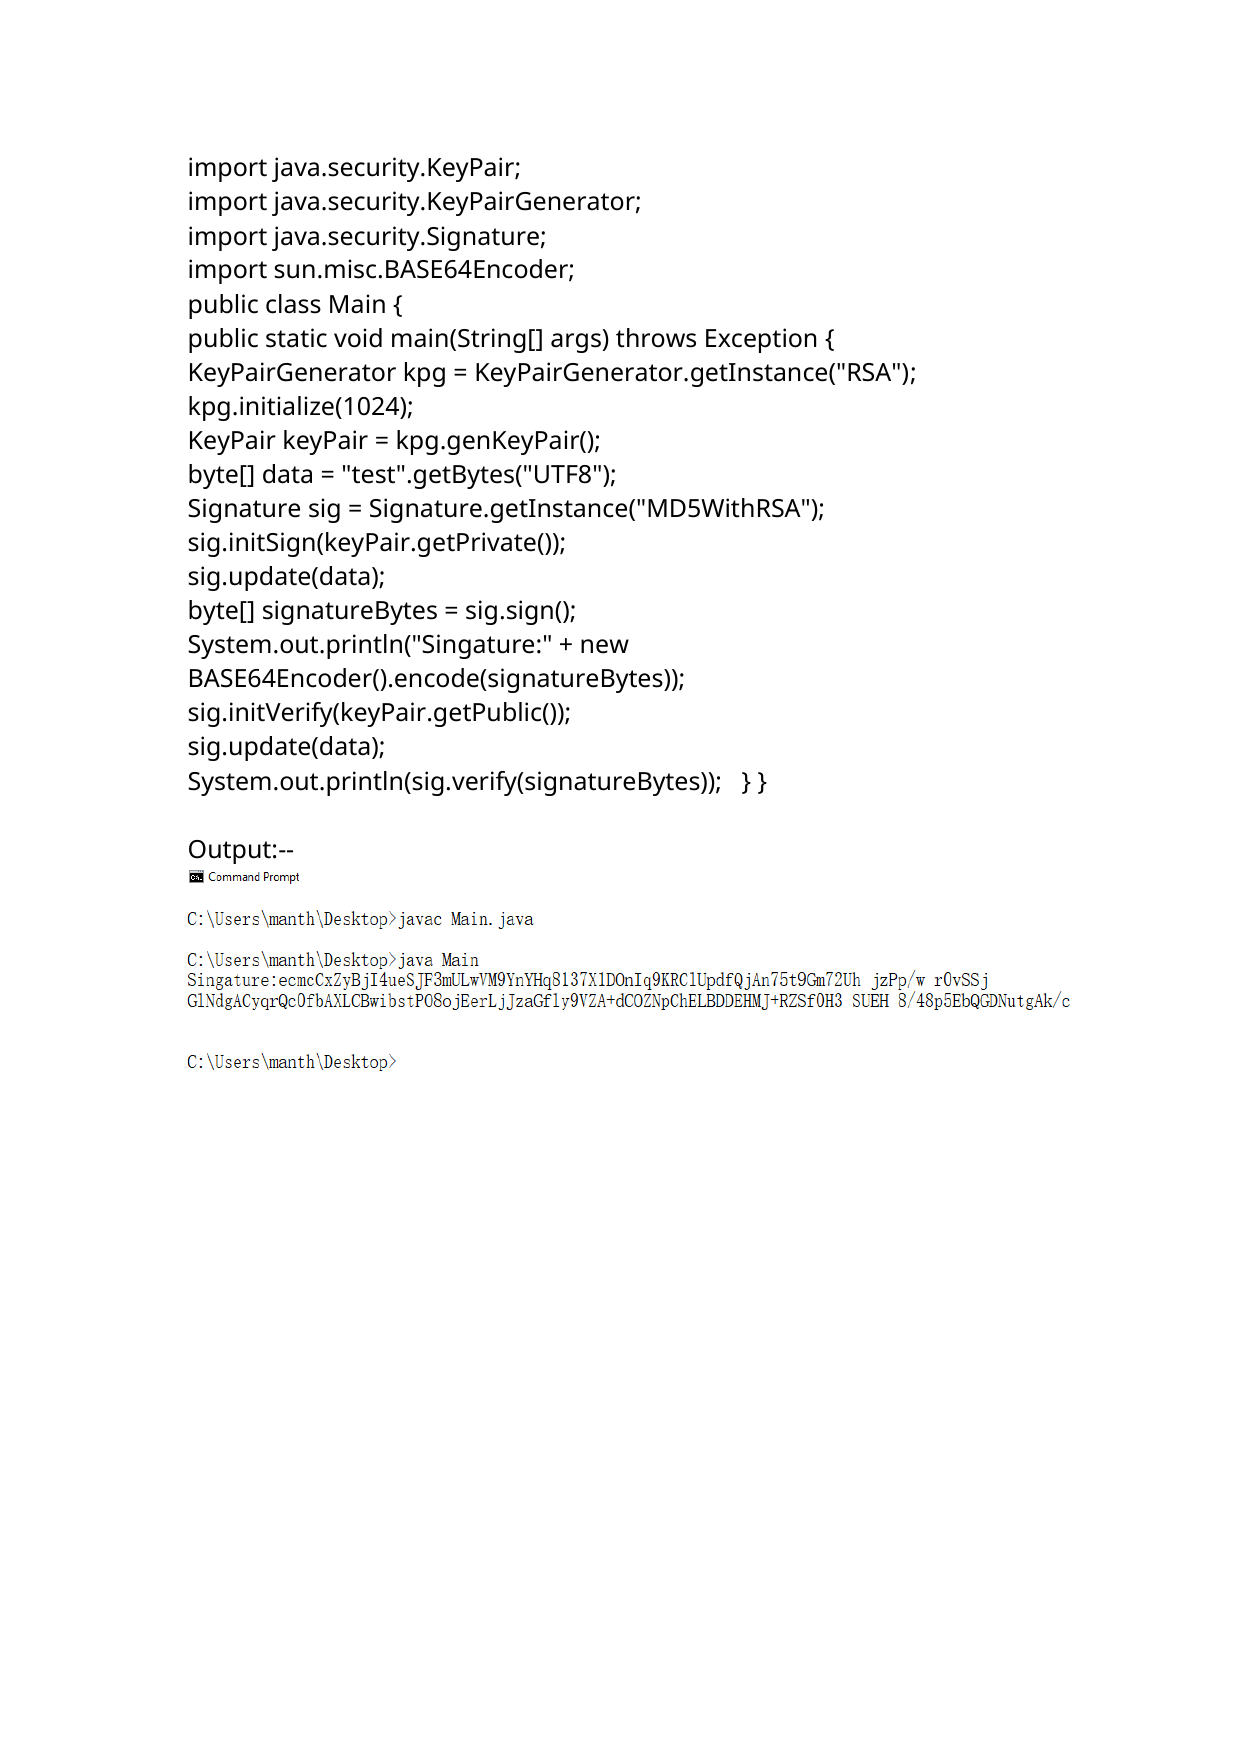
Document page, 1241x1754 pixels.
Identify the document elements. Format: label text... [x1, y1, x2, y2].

text KeyPairGenerator kpg = KeyPairGenerator.getInstance("RSA"); [187, 354, 1053, 388]
text Output:-- [187, 831, 1053, 865]
text System.out.println(sig.verify(signatureBytes)); } } [187, 763, 1053, 797]
text import java.security.Signature; [187, 218, 1053, 252]
text sig.initVerify(keyPair.getPublic()); [187, 695, 1053, 729]
text kpg.initialize(1024); [187, 388, 1053, 422]
text import java.security.KeyPair; [187, 150, 1053, 184]
text System.out.println("Singature:" + new BASE64Encoder().encode(signatureBytes)); [187, 627, 1053, 695]
text KeyPair keyPair = kpg.genKeyPair(); [187, 422, 1053, 457]
text byte[] data = "test".getBytes("UTF8"); [187, 457, 1053, 491]
text public class Main { [187, 286, 1053, 320]
picture [187, 865, 1093, 1110]
text import sun.misc.BASE64Encoder; [187, 252, 1053, 286]
text Signature sig = Signature.getInstance("MD5WithRSA"); [187, 491, 1053, 525]
text import java.security.KeyPairGenerator; [187, 184, 1053, 218]
text sig.initSign(keyPair.getPrivate()); [187, 525, 1053, 559]
text sig.update(data); [187, 729, 1053, 763]
text sig.update(data); [187, 559, 1053, 593]
text byte[] signatureBytes = sig.sign(); [187, 593, 1053, 627]
text public static void main(String[] args) throws Exception { [187, 320, 1053, 354]
